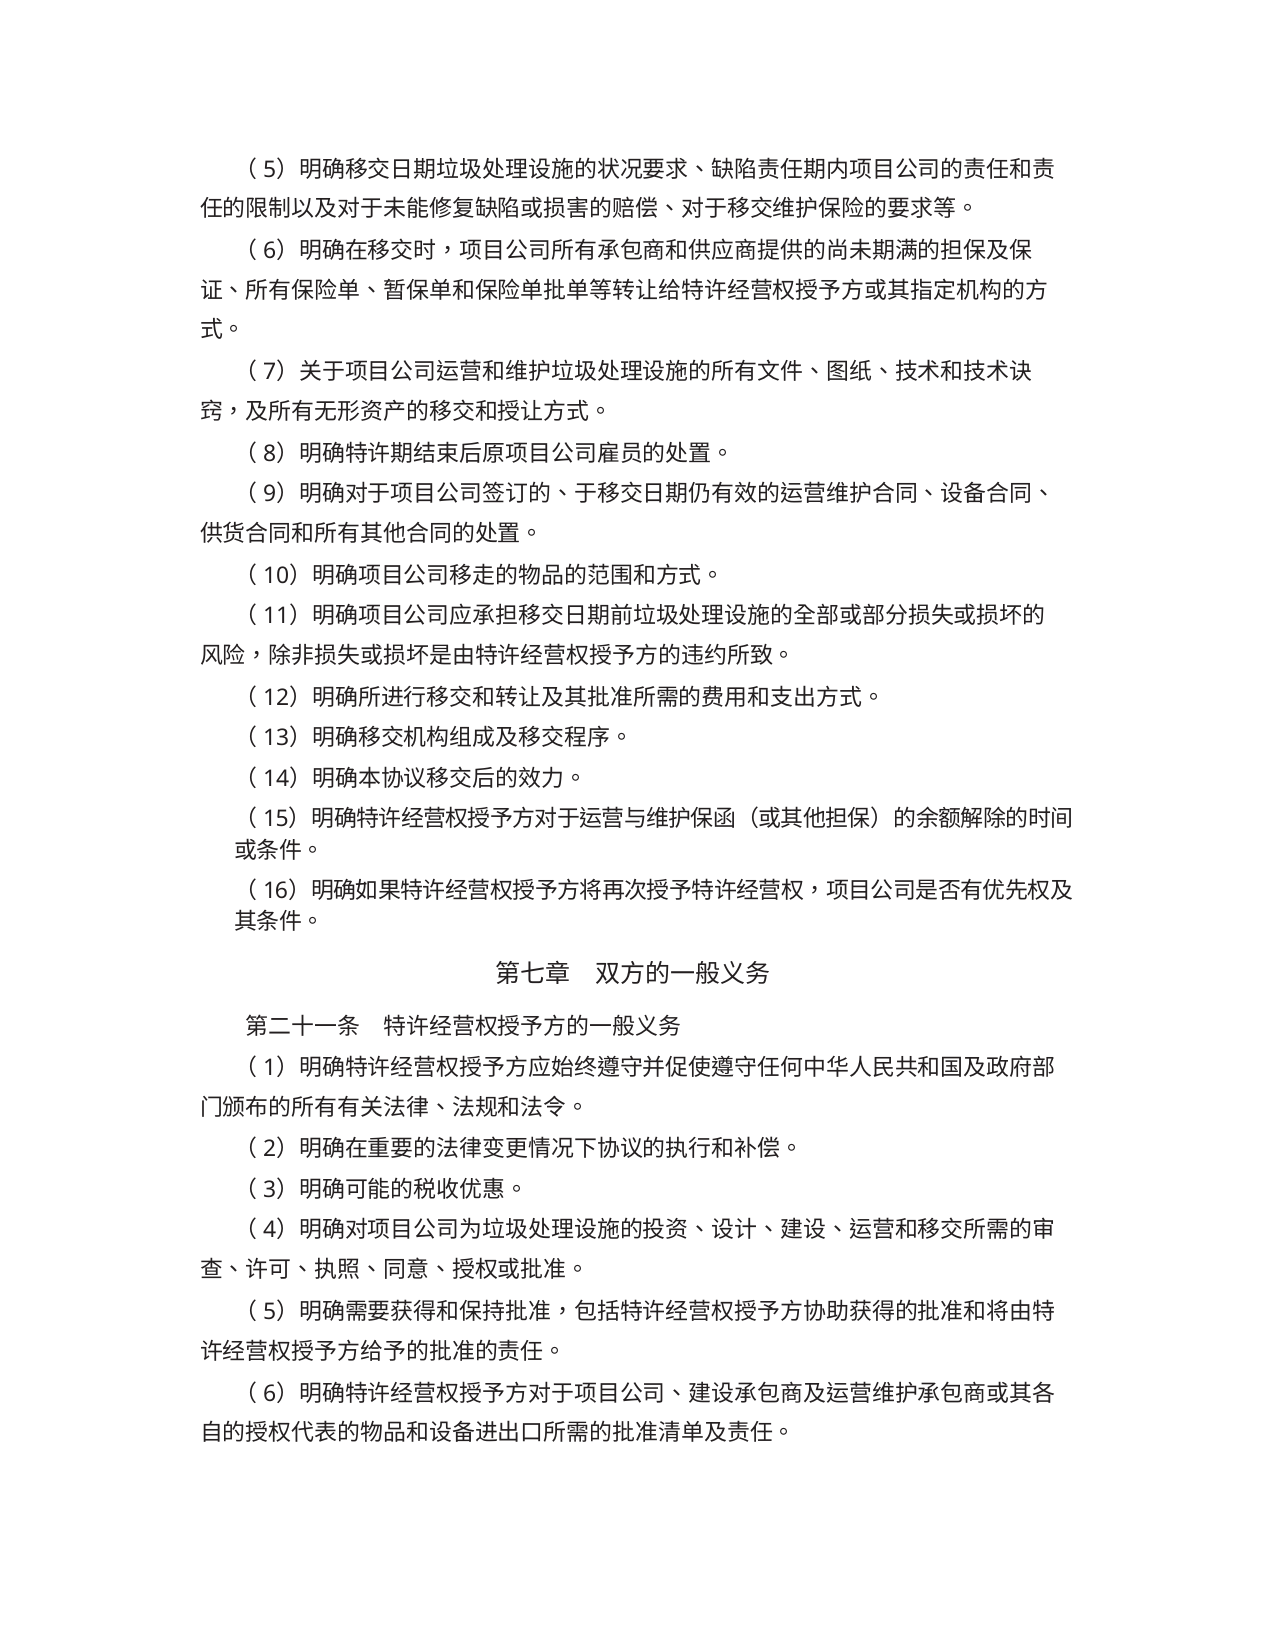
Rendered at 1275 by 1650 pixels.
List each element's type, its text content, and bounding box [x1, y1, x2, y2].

text （ 9）明确对于项目公司签订的、于移交日期仍有效的运营维护合同、设备合同、供货合同和所有其他合同的处置。 [200, 477, 1067, 548]
text （ 5）明确需要获得和保持批准，包括特许经营权授予方协助获得的批准和将由特许经营权授予方给予的批准的责任。 [200, 1295, 1067, 1366]
text （ 1）明确特许经营权授予方应始终遵守并促使遵守任何中华人民共和国及政府部门颁布的所有有关法律、法规和法令。 [200, 1051, 1067, 1122]
text （ 4）明确对项目公司为垃圾处理设施的投资、设计、建设、运营和移交所需的审查、许可、执照、同意、授权或批准。 [200, 1213, 1067, 1284]
text （ 10）明确项目公司移走的物品的范围和方式。 [234, 559, 1087, 590]
text 第七章 双方的一般义务 [187, 956, 1077, 990]
text （ 3）明确可能的税收优惠。 [234, 1173, 1087, 1204]
text （ 8）明确特许期结束后原项目公司雇员的处置。 [234, 437, 1087, 468]
text （ 14）明确本协议移交后的效力。 [234, 762, 1087, 793]
text （ 11）明确项目公司应承担移交日期前垃圾处理设施的全部或部分损失或损坏的风险，除非损失或损坏是由特许经营权授予方的违约所致。 [200, 599, 1065, 670]
text （ 6）明确特许经营权授予方对于项目公司、建设承包商及运营维护承包商或其各自的授权代表的物品和设备进出口所需的批准清单及责任。 [200, 1376, 1067, 1447]
text （ 7）关于项目公司运营和维护垃圾处理设施的所有文件、图纸、技术和技术诀窍，及所有无形资产的移交和授让方式。 [200, 355, 1067, 426]
text （ 2）明确在重要的法律变更情况下协议的执行和补偿。 [234, 1132, 1087, 1163]
text （ 15）明确特许经营权授予方对于运营与维护保函（或其他担保）的余额解除的时间或条件。 [234, 802, 1087, 865]
text （ 6）明确在移交时，项目公司所有承包商和供应商提供的尚未期满的担保及保证、所有保险单、暂保单和保险单批单等转让给特许经营权授予方或其指定机构的方式。 [200, 234, 1067, 345]
text （ 5）明确移交日期垃圾处理设施的状况要求、缺陷责任期内项目公司的责任和责任的限制以及对于未能修复缺陷或损害的赔偿、对于移交维护保险的要求等。 [200, 152, 1067, 223]
text 第二十一条 特许经营权授予方的一般义务 [246, 1010, 1087, 1041]
text （ 13）明确移交机构组成及移交程序。 [234, 721, 1087, 752]
text （ 12）明确所进行移交和转让及其批准所需的费用和支出方式。 [234, 681, 1087, 712]
text （ 16）明确如果特许经营权授予方将再次授予特许经营权，项目公司是否有优先权及其条件。 [234, 874, 1087, 937]
